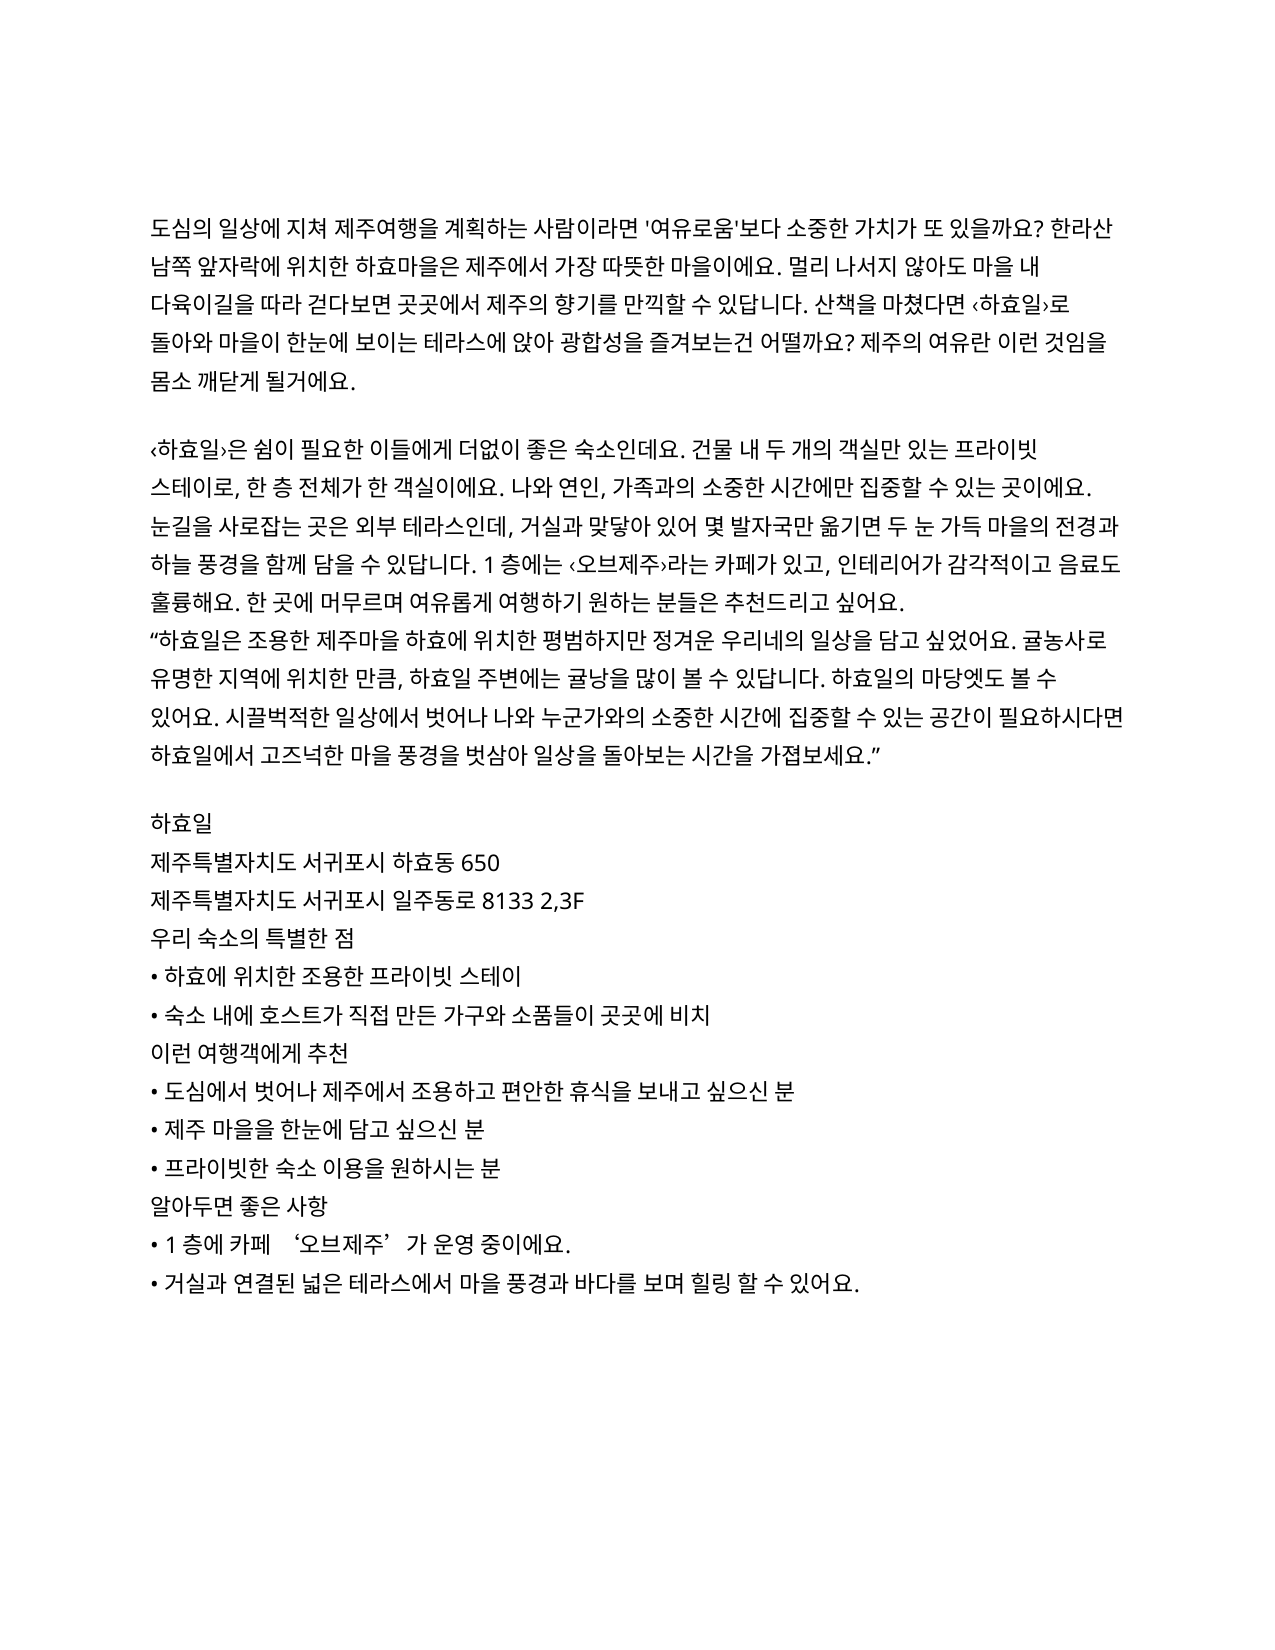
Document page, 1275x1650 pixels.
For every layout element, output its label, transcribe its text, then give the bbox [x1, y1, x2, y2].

text 도심의 일상에 지쳐 제주여행을 계획하는 사람이라면 '여유로움'보다 소중한 가치가 또 있을까요? 한라산 남쪽 앞자락에 위치한 하효마을은 제주에서 가장 따뜻한 마을이에요. 멀리 나서지 않아도 마을 내 다육이길을 따라 걷다보면 곳곳에서 제주의 향기를 만끽할 수 있답니다. 산책을 마쳤다면 ‹하효일›로 돌아와 마을이 한눈에 보이는 테라스에 앉아 광합성을 즐겨보는건 어떨까요? 제주의 여유란 이런 것임을 몸소 깨닫게 될거에요. [150, 210, 1125, 397]
text 제주특별자치도 서귀포시 하효동 650 [150, 844, 1125, 878]
text 제주특별자치도 서귀포시 일주동로 8133 2,3F [150, 883, 1125, 916]
text 하효일 [150, 806, 1125, 839]
text 이런 여행객에게 추천 [150, 1036, 1125, 1069]
text • 프라이빗한 숙소 이용을 원하시는 분 [150, 1151, 1125, 1184]
text 우리 숙소의 특별한 점 [150, 921, 1125, 954]
text • 거실과 연결된 넓은 테라스에서 마을 풍경과 바다를 보며 힐링 할 수 있어요. [150, 1266, 1125, 1299]
text ‹하효일›은 쉼이 필요한 이들에게 더없이 좋은 숙소인데요. 건물 내 두 개의 객실만 있는 프라이빗 스테이로, 한 층 전체가 한 객실이에요. 나와 연인, 가족과의 소중한 시간에만 집중할 수 있는 곳이에요. 눈길을 사로잡는 곳은 외부 테라스인데, 거실과 맞닿아 있어 몇 발자국만 옮기면 두 눈 가득 마을의 전경과 하늘 풍경을 함께 담을 수 있답니다. 1층에는 ‹오브제주›라는 카페가 있고, 인테리어가 감각적이고 음료도 훌륭해요. 한 곳에 머무르며 여유롭게 여행하기 원하는 분들은 추천드리고 싶어요. [150, 432, 1125, 618]
text • 도심에서 벗어나 제주에서 조용하고 편안한 휴식을 보내고 싶으신 분 [150, 1074, 1125, 1107]
text • 하효에 위치한 조용한 프라이빗 스테이 [150, 959, 1125, 993]
text • 1층에 카페 ‘오브제주’가 운영 중이에요. [150, 1227, 1125, 1261]
text • 숙소 내에 호스트가 직접 만든 가구와 소품들이 곳곳에 비치 [150, 998, 1125, 1031]
text “하효일은 조용한 제주마을 하효에 위치한 평범하지만 정겨운 우리네의 일상을 담고 싶었어요. 귤농사로 유명한 지역에 위치한 만큼, 하효일 주변에는 귤낭을 많이 볼 수 있답니다. 하효일의 마당엣도 볼 수 있어요. 시끌벅적한 일상에서 벗어나 나와 누군가와의 소중한 시간에 집중할 수 있는 공간이 필요하시다면 하효일에서 고즈넉한 마을 풍경을 벗삼아 일상을 돌아보는 시간을 가졉보세요.” [150, 623, 1125, 771]
text 알아두면 좋은 사항 [150, 1189, 1125, 1222]
text • 제주 마을을 한눈에 담고 싶으신 분 [150, 1112, 1125, 1146]
